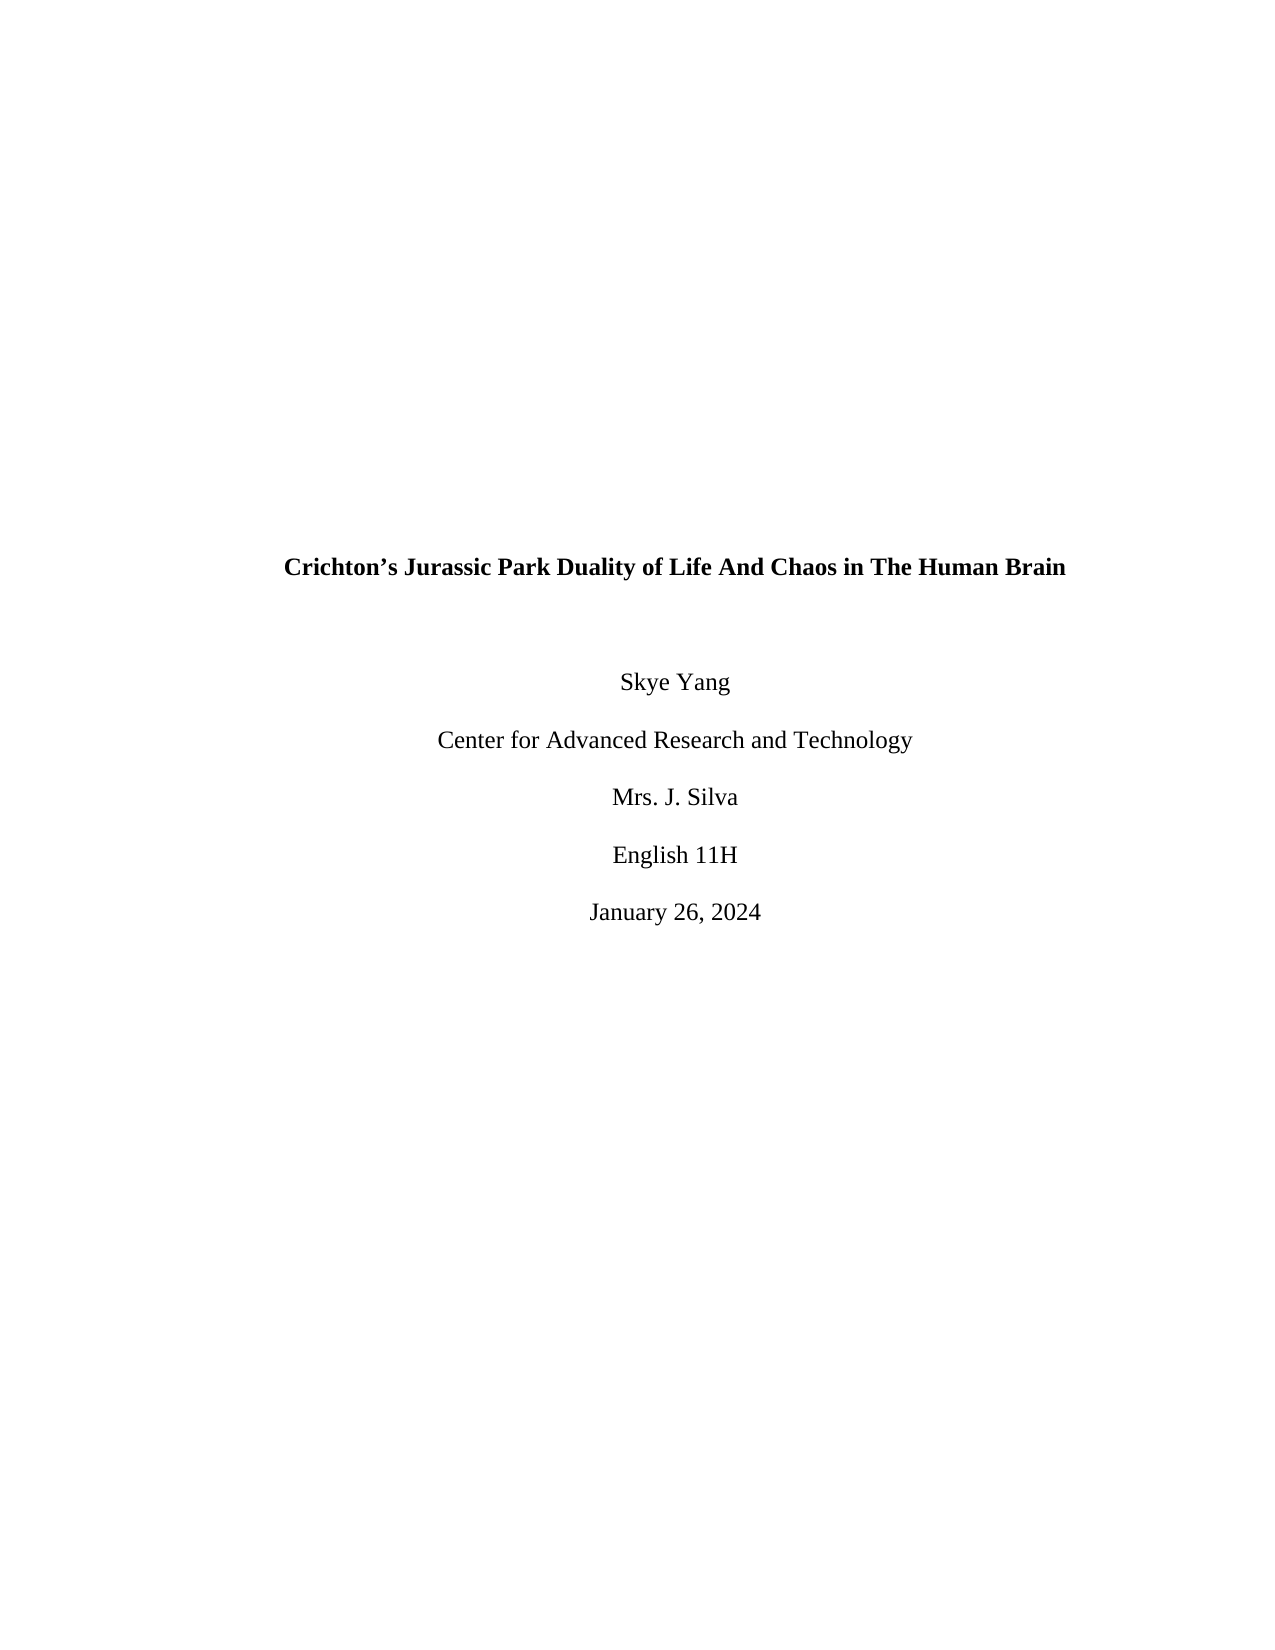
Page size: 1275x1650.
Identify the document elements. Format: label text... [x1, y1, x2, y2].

text Center for Advanced Research and Technology [150, 725, 1125, 754]
text Skye Yang [150, 667, 1125, 696]
text Mrs. J. Silva [150, 782, 1125, 811]
text Crichton’s Jurassic Park Duality of Life And Chaos in The Human Brain [150, 552, 1125, 581]
text English 11H [150, 840, 1125, 869]
text January 26, 2024 [150, 897, 1125, 926]
